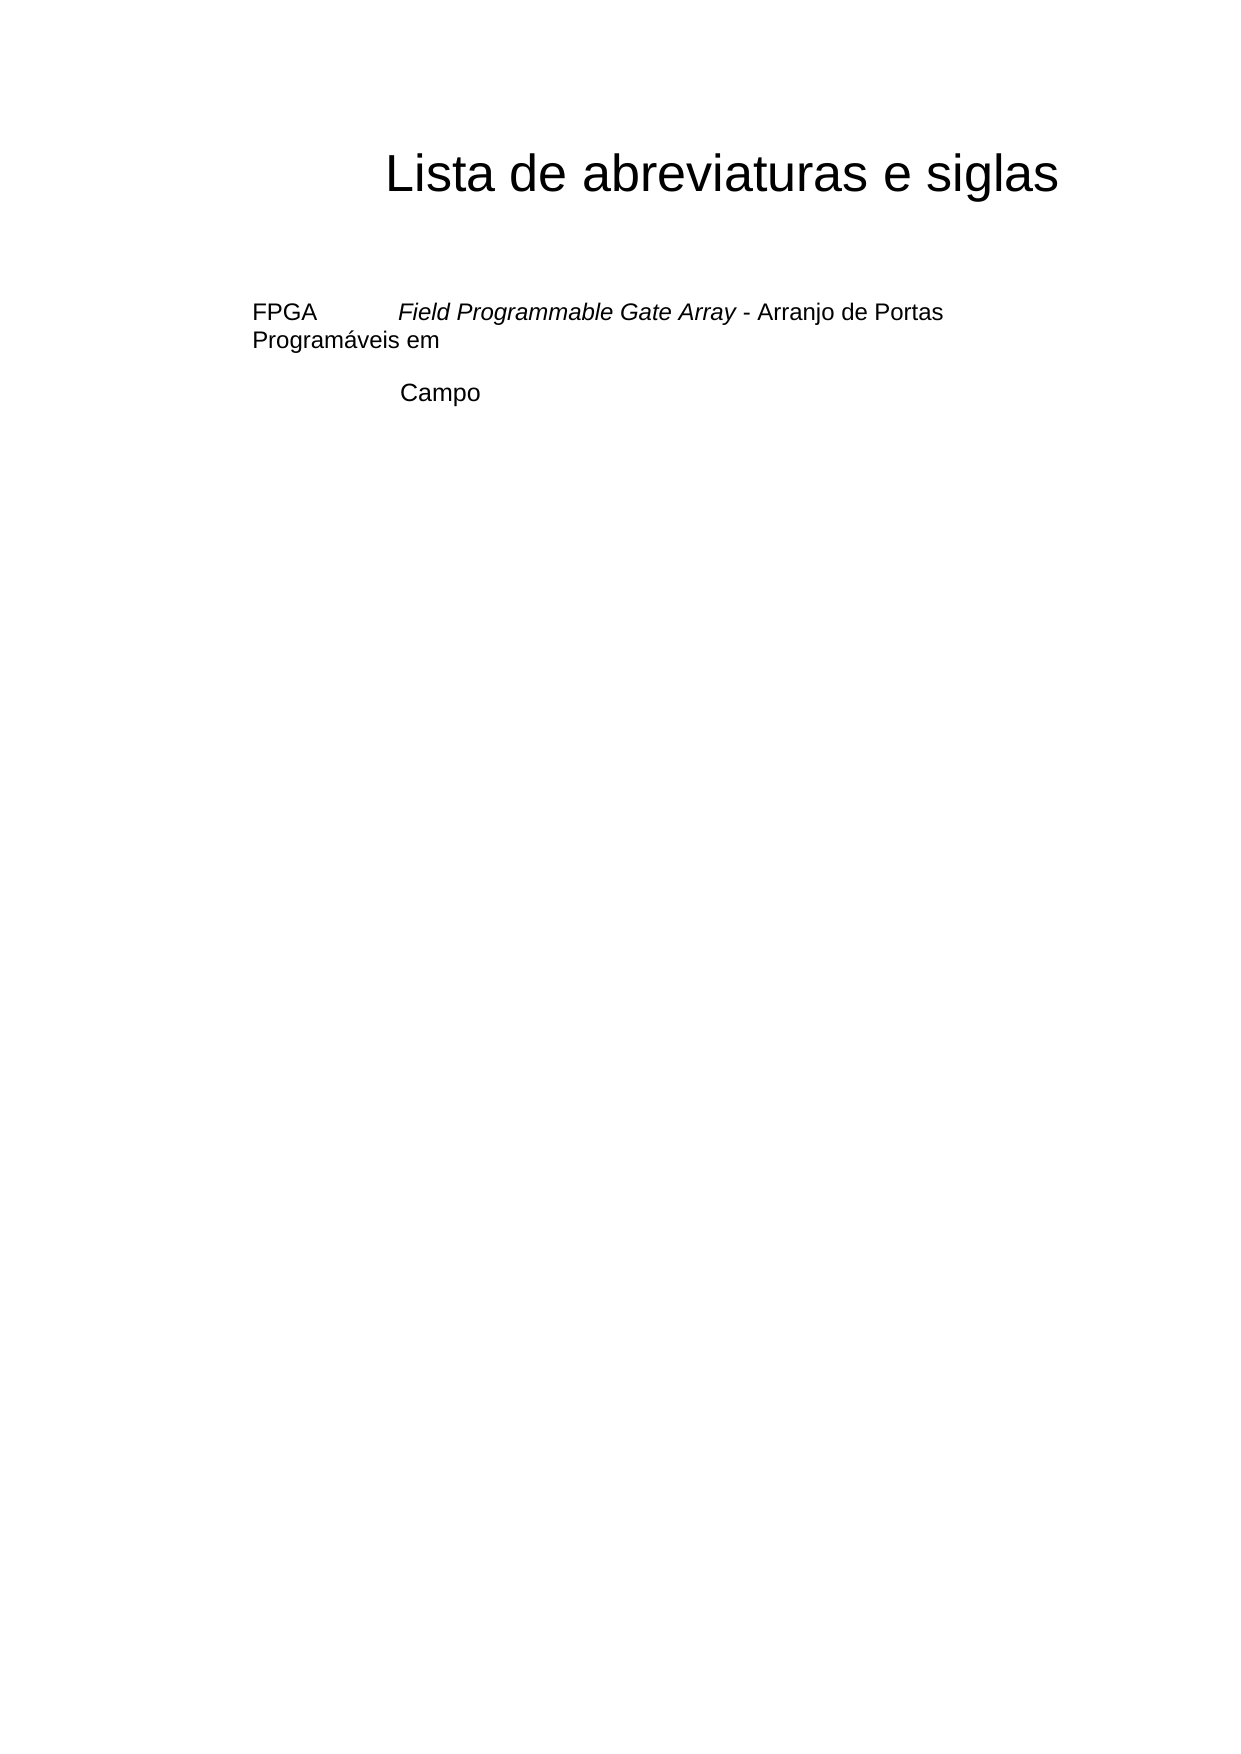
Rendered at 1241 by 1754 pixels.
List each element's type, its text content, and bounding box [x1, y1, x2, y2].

text FPGA Field Programmable Gate Array - Arranjo de Portas Programáveis em [252, 298, 1063, 353]
text Lista de abreviaturas e siglas [385, 142, 1063, 202]
text Campo [400, 377, 1063, 406]
